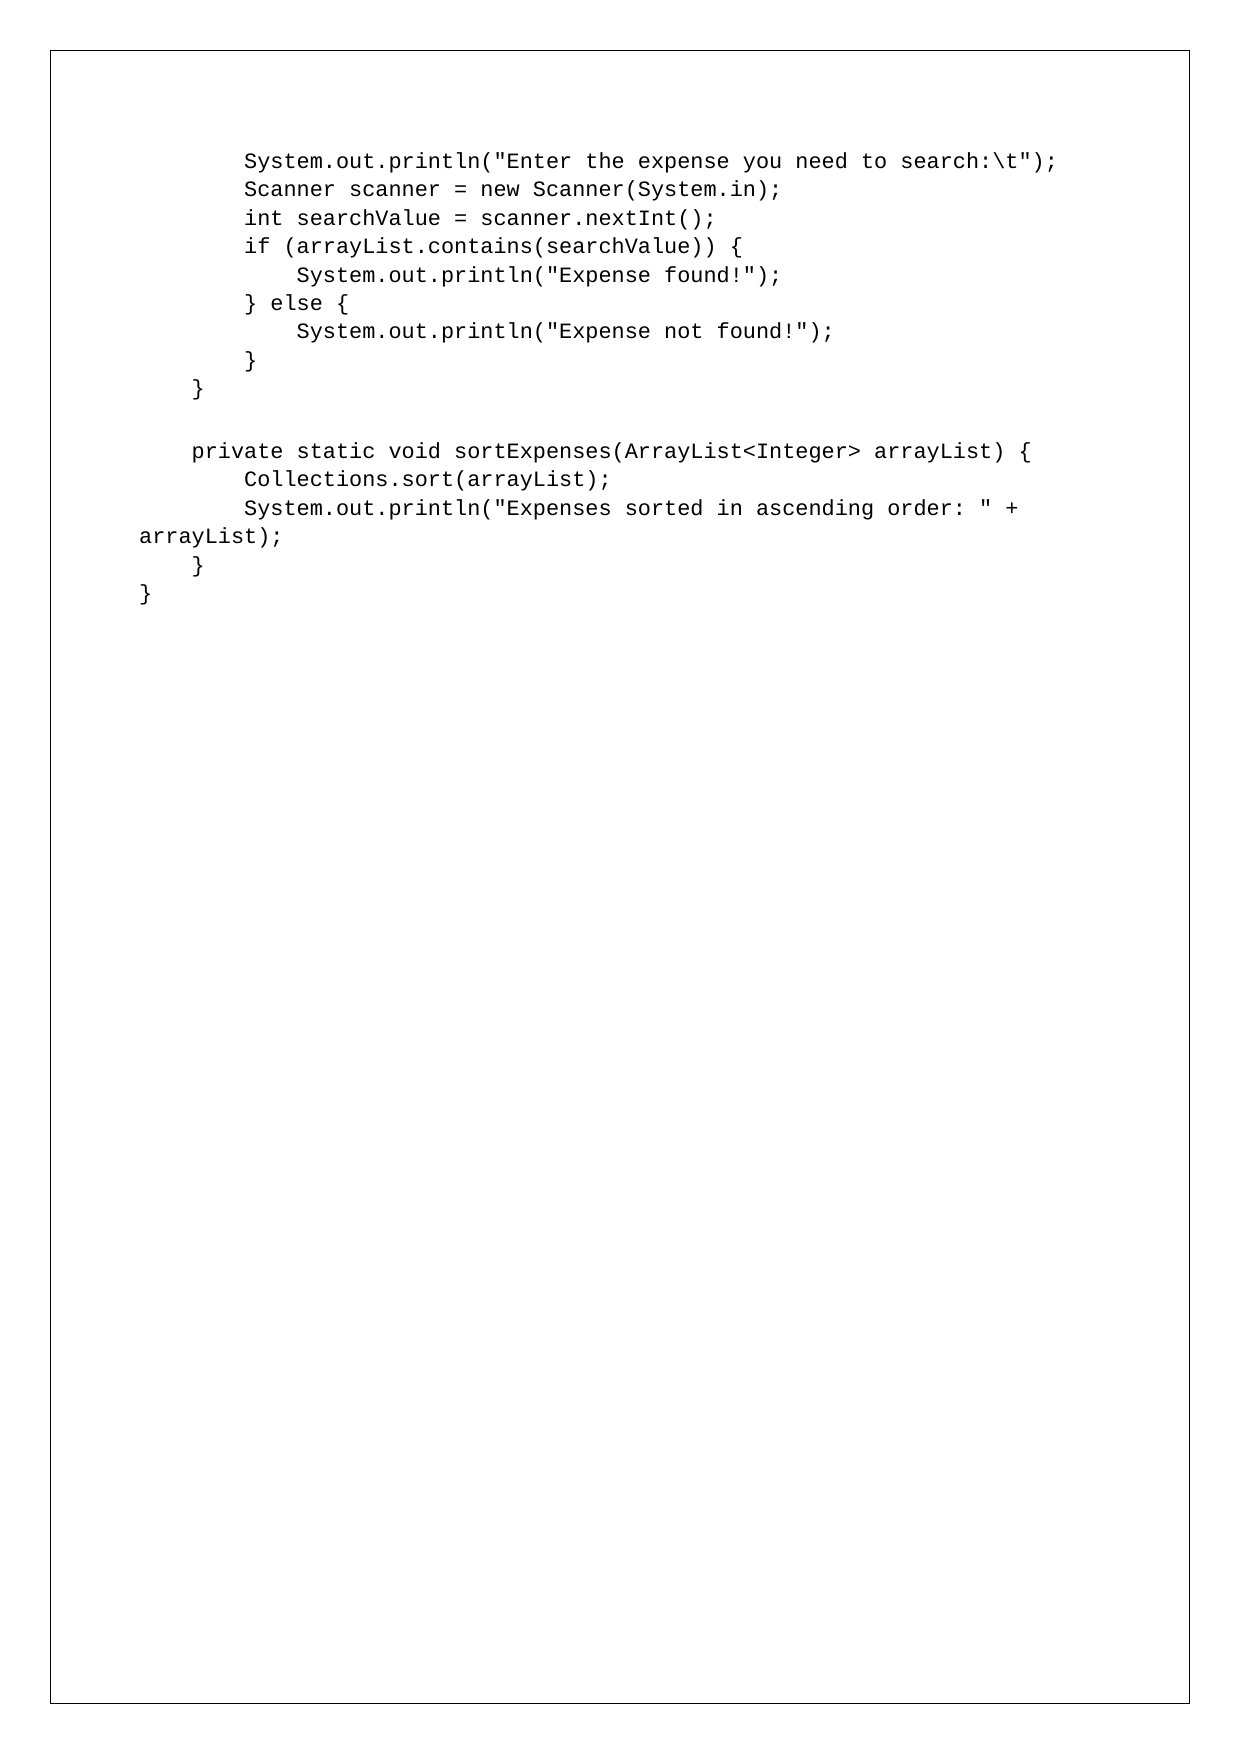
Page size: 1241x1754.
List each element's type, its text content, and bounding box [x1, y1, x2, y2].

text int searchValue = scanner.nextInt(); [139, 207, 1101, 232]
text } [139, 377, 1101, 402]
text } [139, 349, 1101, 374]
text } [139, 582, 1101, 607]
text System.out.println("Enter the expense you need to search:\t"); [139, 150, 1101, 175]
text Scanner scanner = new Scanner(System.in); [139, 178, 1101, 203]
text System.out.println("Expenses sorted in ascending order: " + arrayList); [139, 497, 1101, 550]
text if (arrayList.contains(searchValue)) { [139, 235, 1101, 260]
text System.out.println("Expense found!"); [139, 264, 1101, 288]
text } else { [139, 292, 1101, 317]
text System.out.println("Expense not found!"); [139, 321, 1101, 345]
text private static void sortExpenses(ArrayList<Integer> arrayList) { [139, 440, 1101, 465]
text Collections.sort(arrayList); [139, 468, 1101, 493]
text } [139, 554, 1101, 579]
